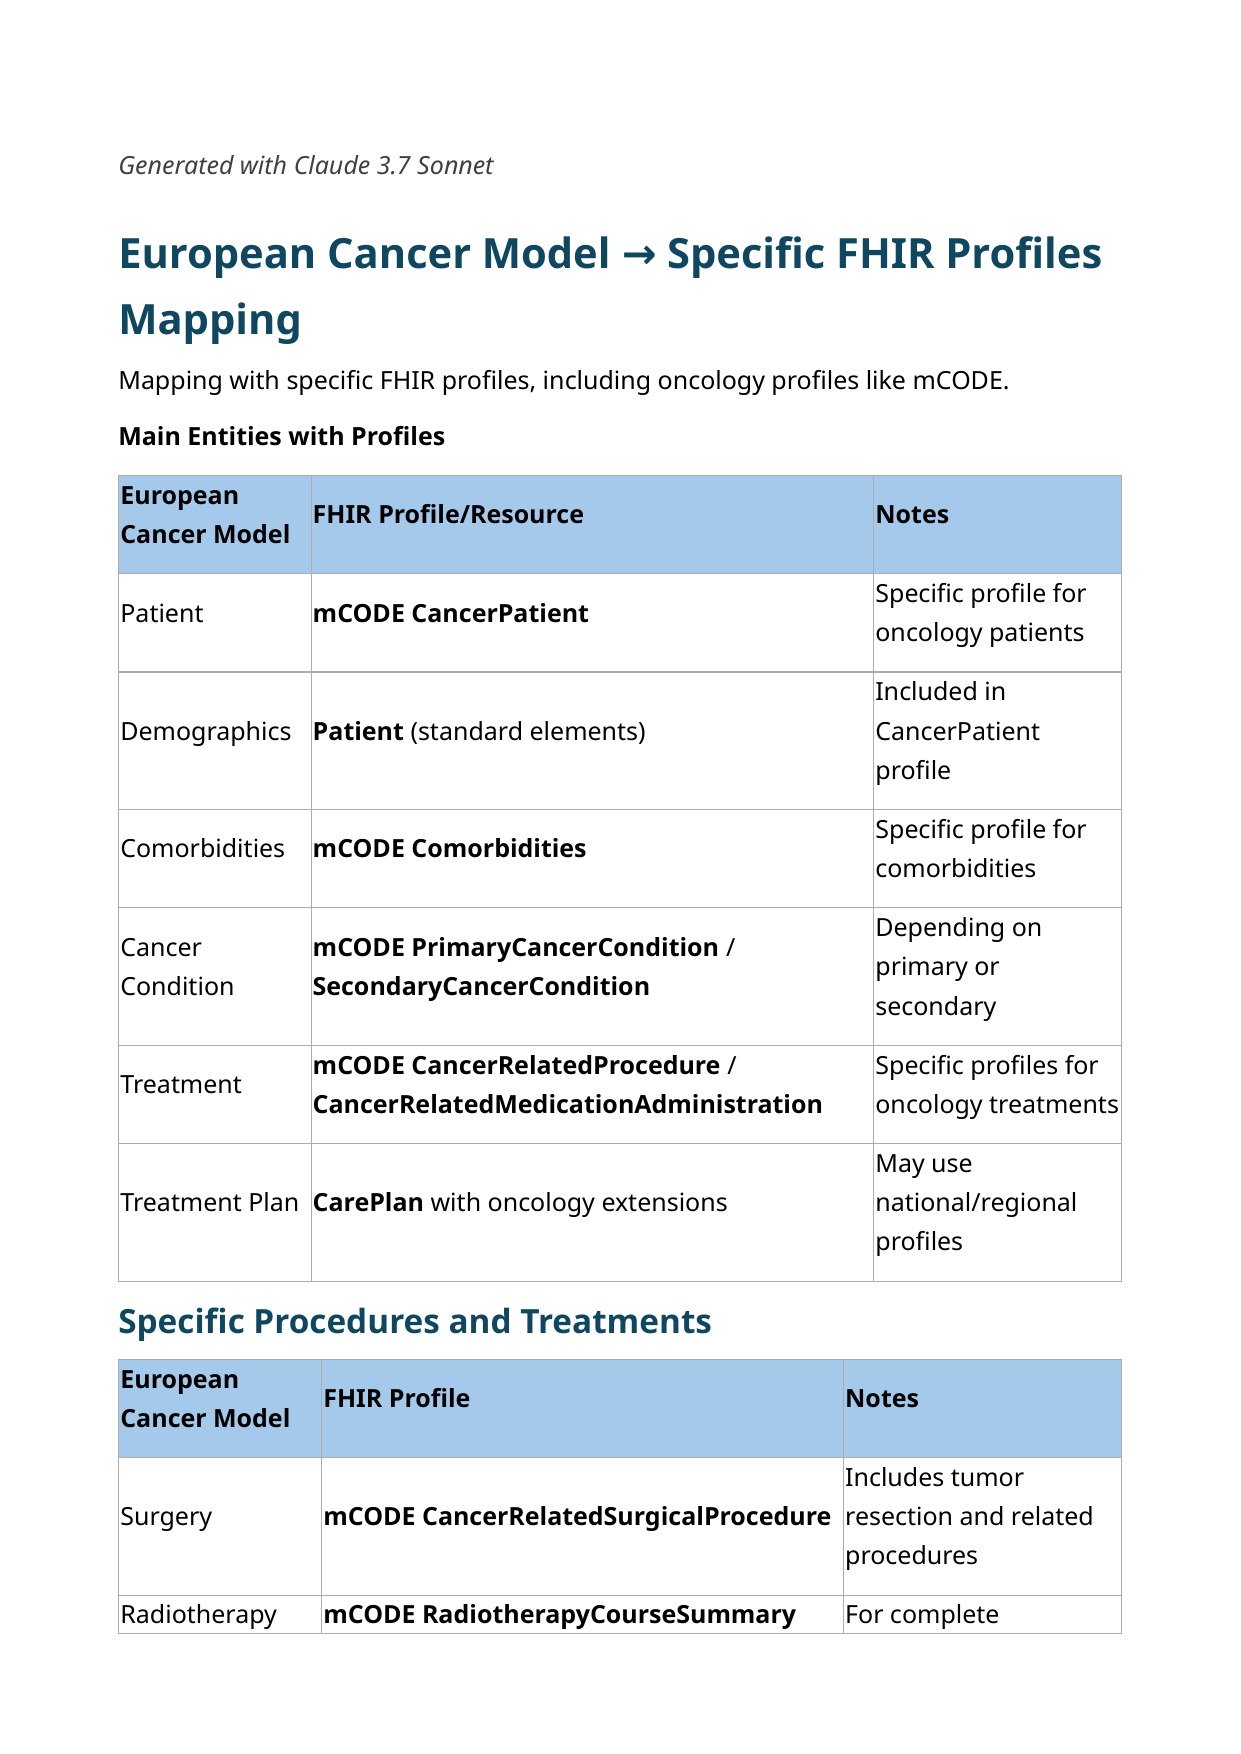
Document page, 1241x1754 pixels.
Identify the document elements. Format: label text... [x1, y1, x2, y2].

table_cell Demographics [119, 673, 311, 809]
table_header FHIR Profile/Resource [312, 476, 873, 573]
subtitle Specific Procedures and Treatments [118, 1298, 1122, 1344]
table_cell mCODE CancerRelatedProcedure / CancerRelatedMedicationAdministration [312, 1046, 873, 1143]
table_cell Specific profiles for oncology treatments [874, 1046, 1121, 1143]
table_header European Cancer Model [119, 476, 311, 573]
table_cell Patient (standard elements) [312, 673, 873, 809]
table_cell May use national/regional profiles [874, 1144, 1121, 1281]
table_cell Treatment [119, 1046, 311, 1143]
table_cell Depending on primary or secondary [874, 908, 1121, 1045]
text Main Entities with Profiles [118, 419, 1122, 453]
table_cell Comorbidities [119, 810, 311, 907]
table_cell mCODE Comorbidities [312, 810, 873, 907]
table_header Notes [844, 1360, 1121, 1457]
table_cell Patient [119, 574, 311, 671]
table_cell mCODE CancerPatient [312, 574, 873, 671]
table_cell Specific profile for oncology patients [874, 574, 1121, 671]
table_cell For complete radiotherapy course [844, 1596, 1121, 1633]
table_cell Radiotherapy [119, 1596, 321, 1633]
table_header FHIR Profile [322, 1360, 843, 1457]
text Generated with Claude 3.7 Sonnet [118, 148, 1122, 182]
table_cell Specific profile for comorbidities [874, 810, 1121, 907]
table_cell Surgery [119, 1458, 321, 1594]
subtitle European Cancer Model → Specific FHIR Profiles Mapping [118, 224, 1122, 346]
table_cell mCODE CancerRelatedSurgicalProcedure [322, 1458, 843, 1594]
table_header Notes [874, 476, 1121, 573]
table_cell mCODE PrimaryCancerCondition / SecondaryCancerCondition [312, 908, 873, 1045]
table_cell Treatment Plan [119, 1144, 311, 1281]
table_cell Included in CancerPatient profile [874, 673, 1121, 809]
table_header European Cancer Model [119, 1360, 321, 1457]
text Mapping with specific FHIR profiles, including oncology profiles like mCODE. [118, 363, 1122, 397]
table_cell mCODE RadiotherapyCourseSummary [322, 1596, 843, 1633]
table_cell Cancer Condition [119, 908, 311, 1045]
table_cell Includes tumor resection and related procedures [844, 1458, 1121, 1594]
table_cell CarePlan with oncology extensions [312, 1144, 873, 1281]
